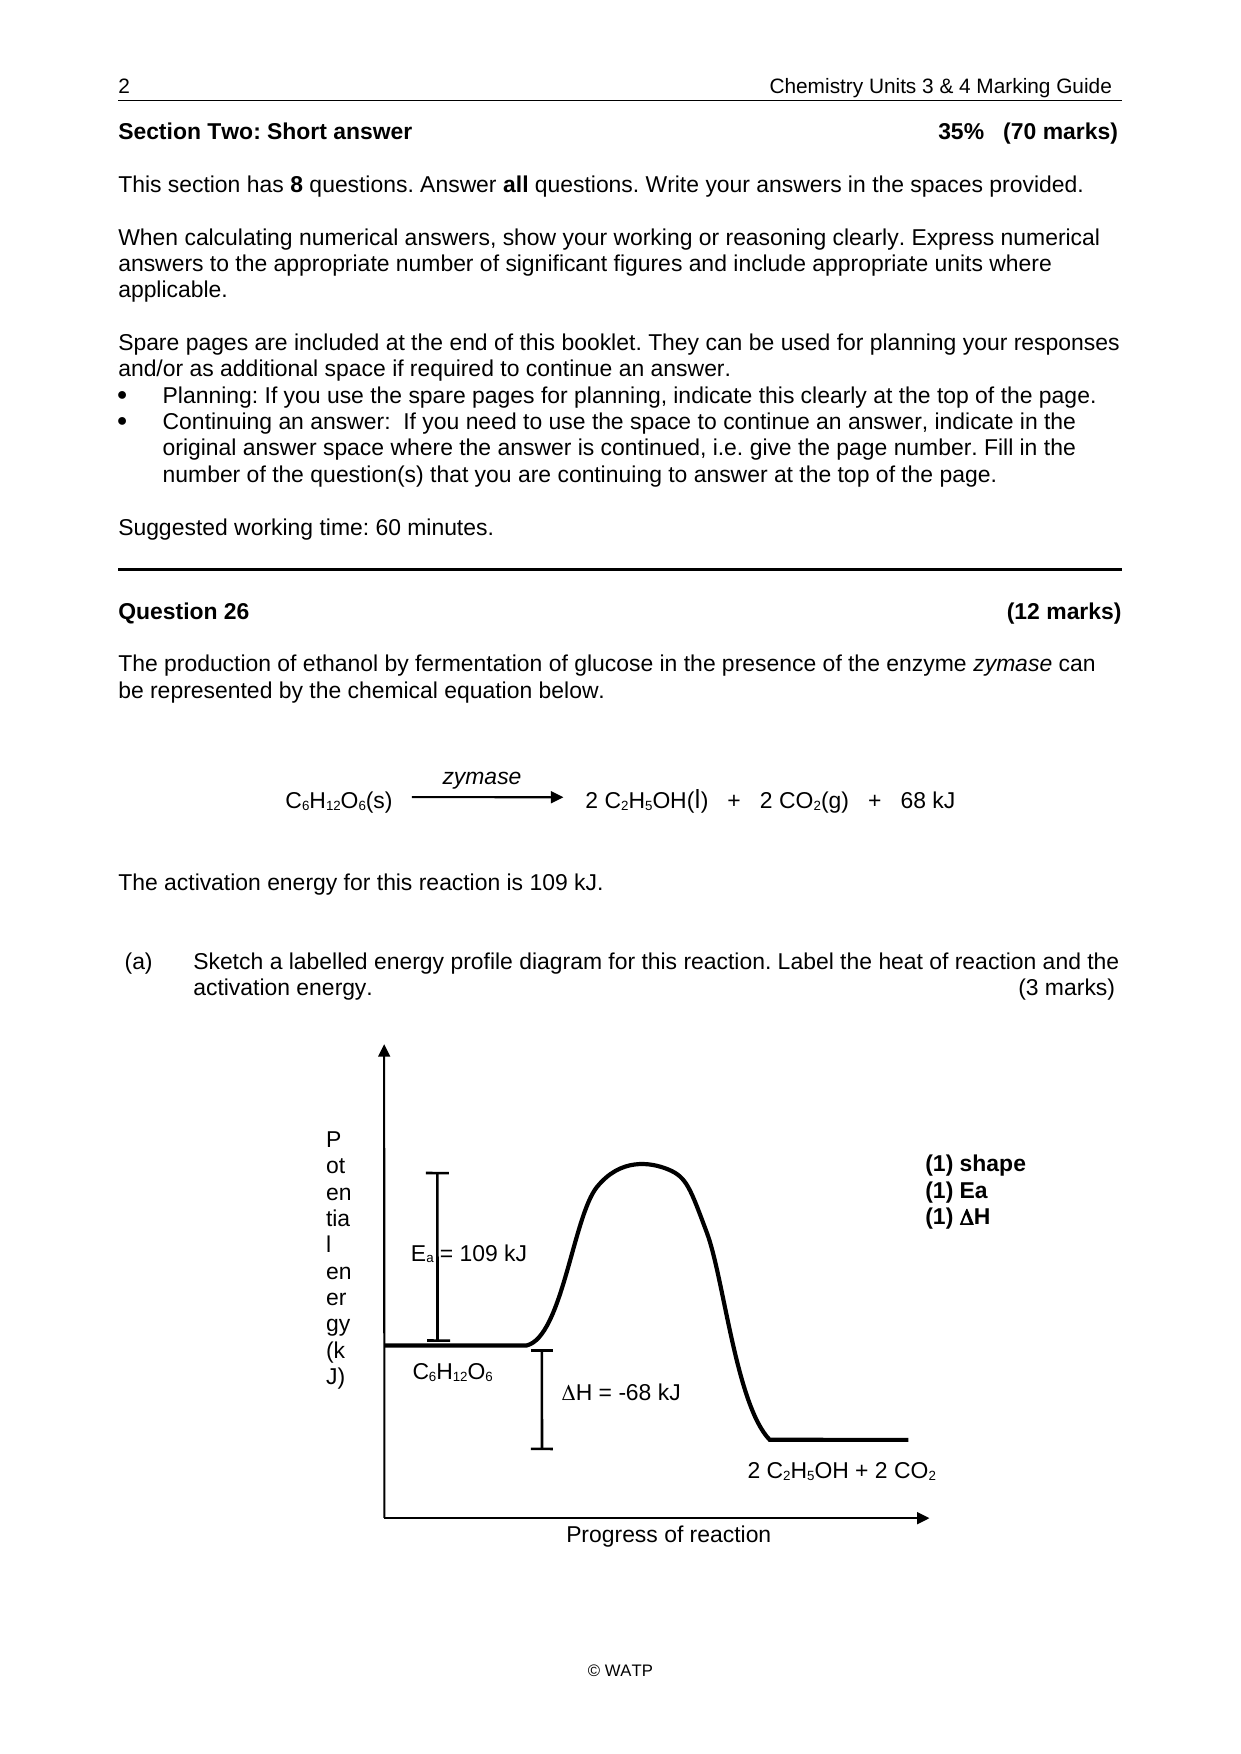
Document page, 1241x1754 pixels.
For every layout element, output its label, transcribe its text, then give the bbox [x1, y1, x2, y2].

text The activation energy for this reaction is 109 kJ. [118, 869, 1122, 895]
text (a) Sketch a labelled energy profile diagram for this reaction. Label the heat of reaction and the activation energy. (3 marks) [118, 948, 1122, 1001]
text This section has 8 questions. Answer all questions. Write your answers in the spaces provided. [118, 171, 1122, 197]
text Spare pages are included at the end of this booklet. They can be used for planning your responses and/or as additional space if required to continue an answer. [118, 329, 1122, 382]
text Suggested working time: 60 minutes. [118, 513, 1122, 540]
text The production of ethanol by fermentation of glucose in the presence of the enzyme zymase can be represented by the chemical equation below. [118, 650, 1122, 703]
text C6H12O6(s) 2 C2H5OH(l) + 2 CO2(g) + 68 kJ [118, 782, 1122, 816]
text Section Two: Short answer 35% (70 marks) [118, 118, 1122, 144]
list Planning: If you use the spare pages for planning, indicate this clearly at the top of the page. [118, 382, 1122, 408]
list Continuing an answer: If you need to use the space to continue an answer, indicate in the original answer space where the answer is continued, i.e. give the page number. Fill in the number of the question(s) that you are continuing to answer at the top of the page. [118, 408, 1122, 487]
text Question 26 (12 marks) [118, 598, 1122, 624]
text When calculating numerical answers, show your working or reasoning clearly. Express numerical answers to the appropriate number of significant figures and include appropriate units where applicable. [118, 223, 1122, 303]
